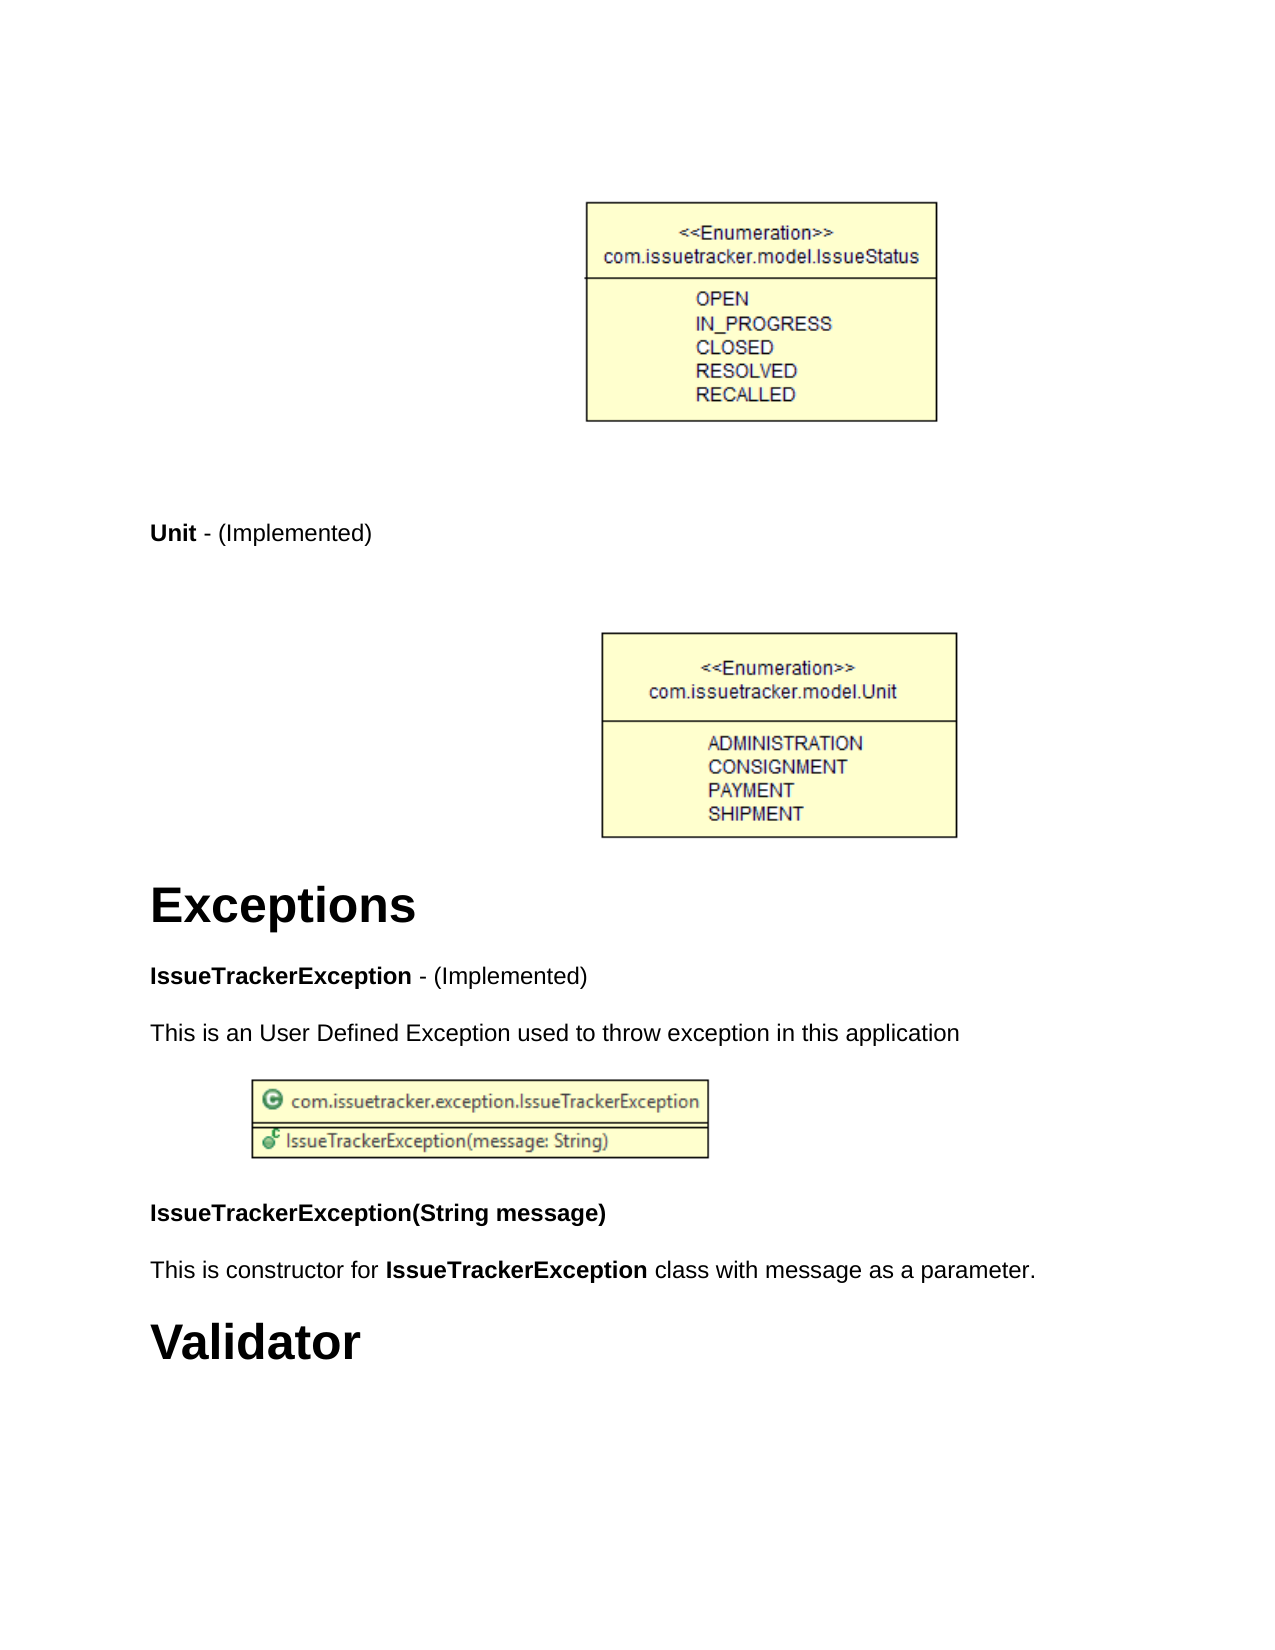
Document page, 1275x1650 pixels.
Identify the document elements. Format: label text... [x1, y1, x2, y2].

text This is an User Defined Exception used to throw exception in this application [150, 1019, 1125, 1046]
text Unit - (Implemented) [150, 519, 1125, 546]
text Exceptions [150, 875, 1125, 933]
text IssueTrackerException(String message) [150, 1199, 1125, 1226]
text Validator [150, 1312, 1125, 1370]
picture [580, 196, 947, 433]
picture [594, 625, 967, 846]
text This is constructor for IssueTrackerException class with message as a parameter. [150, 1256, 1125, 1283]
picture [244, 1075, 717, 1165]
text IssueTrackerException - (Implemented) [150, 962, 1125, 989]
